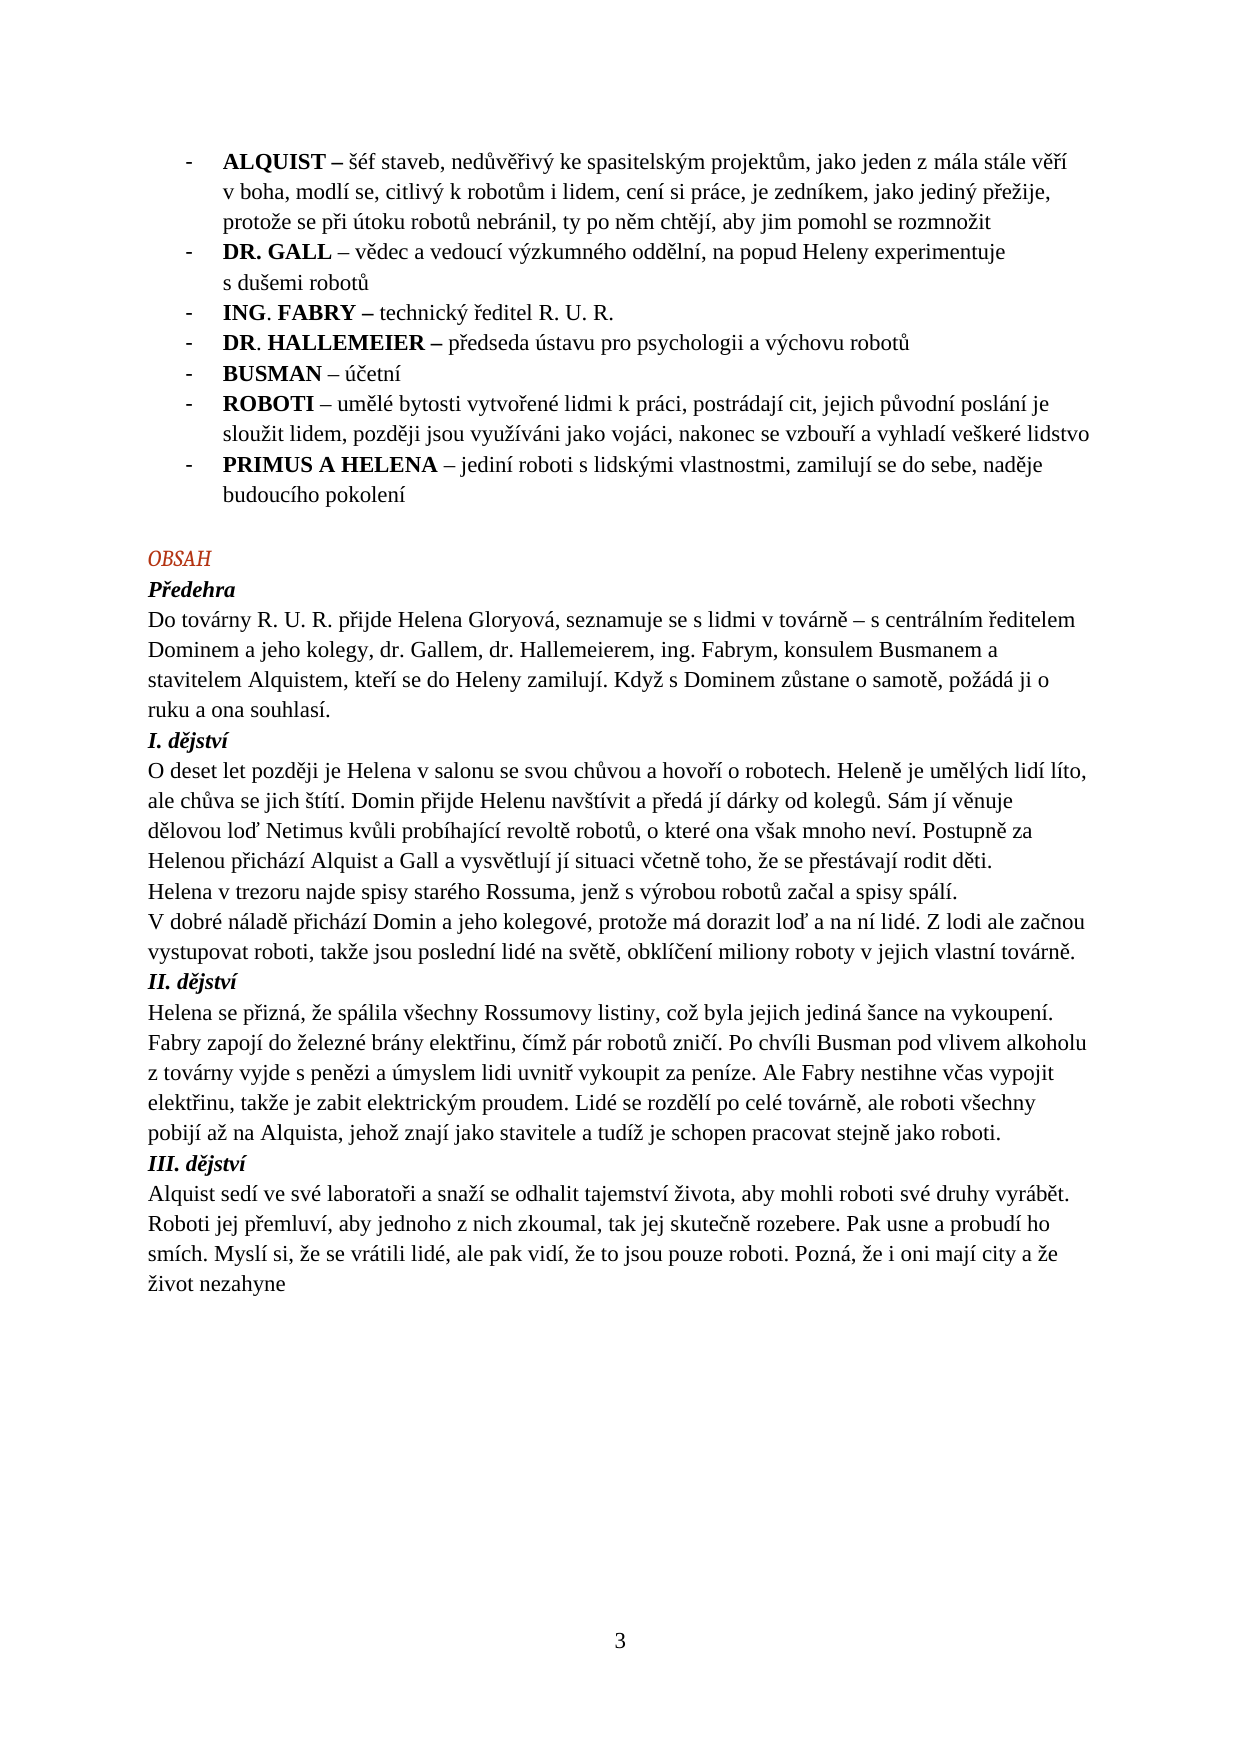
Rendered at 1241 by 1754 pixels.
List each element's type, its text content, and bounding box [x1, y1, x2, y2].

list DR. GALL – vědec a vedoucí výzkumného oddělní, na popud Heleny experimentuje s dušemi robotů [185, 238, 1093, 295]
text Předehra Do továrny R. U. R. přijde Helena Gloryová, seznamuje se s lidmi v továrně – s centrálním ředitelem Dominem a jeho kolegy, dr. Gallem, dr. Hallemeierem, ing. Fabrym, konsulem Busmanem a stavitelem Alquistem, kteří se do Heleny zamilují. Když s Dominem zůstane o samotě, požádá ji o ruku a ona souhlasí. I. dějství O deset let později je Helena v salonu se svou chůvou a hovoří o robotech. Heleně je umělých lidí líto, ale chůva se jich štítí. Domin přijde Helenu navštívit a předá jí dárky od kolegů. Sám jí věnuje dělovou loď Netimus kvůli probíhající revoltě robotů, o které ona však mnoho neví. Postupně za Helenou přichází Alquist a Gall a vysvětlují jí situaci včetně toho, že se přestávají rodit děti. Helena v trezoru najde spisy starého Rossuma, jenž s výrobou robotů začal a spisy spálí. V dobré náladě přichází Domin a jeho kolegové, protože má dorazit loď a na ní lidé. Z lodi ale začnou vystupovat roboti, takže jsou poslední lidé na světě, obklíčení miliony roboty v jejich vlastní továrně. II. dějství Helena se přizná, že spálila všechny Rossumovy listiny, což byla jejich jediná šance na vykoupení. Fabry zapojí do železné brány elektřinu, čímž pár robotů zničí. Po chvíli Busman pod vlivem alkoholu z továrny vyjde s penězi a úmyslem lidi uvnitř vykoupit za peníze. Ale Fabry nestihne včas vypojit elektřinu, takže je zabit elektrickým proudem. Lidé se rozdělí po celé továrně, ale roboti všechny pobijí až na Alquista, jehož znají jako stavitele a tudíž je schopen pracovat stejně jako roboti. III. dějství Alquist sedí ve své laboratoři a snaží se odhalit tajemství života, aby mohli roboti své druhy vyrábět. Roboti jej přemluví, aby jednoho z nich zkoumal, tak jej skutečně rozebere. Pak usne a probudí ho smích. Myslí si, že se vrátili lidé, ale pak vidí, že to jsou pouze roboti. Pozná, že i oni mají city a že život nezahyne [148, 576, 1093, 1297]
list DR. HALLEMEIER – předseda ústavu pro psychologii a výchovu robotů [185, 329, 1093, 356]
list ROBOTI – umělé bytosti vytvořené lidmi k práci, postrádají cit, jejich původní poslání je sloužit lidem, později jsou využíváni jako vojáci, nakonec se vzbouří a vyhladí veškeré lidstvo [185, 390, 1093, 447]
list PRIMUS A HELENA – jediní roboti s lidskými vlastnostmi, zamilují se do sebe, naděje budoucího pokolení [185, 451, 1093, 507]
list ING. FABRY – technický ředitel R. U. R. [185, 299, 1093, 325]
list ALQUIST – šéf staveb, nedůvěřivý ke spasitelským projektům, jako jeden z mála stále věří v boha, modlí se, citlivý k robotům i lidem, cení si práce, je zedníkem, jako jediný přežije, protože se při útoku robotů nebránil, ty po něm chtějí, aby jim pomohl se rozmnožit [185, 148, 1093, 234]
subtitle OBSAH [148, 546, 1093, 572]
list BUSMAN – účetní [185, 360, 1093, 386]
